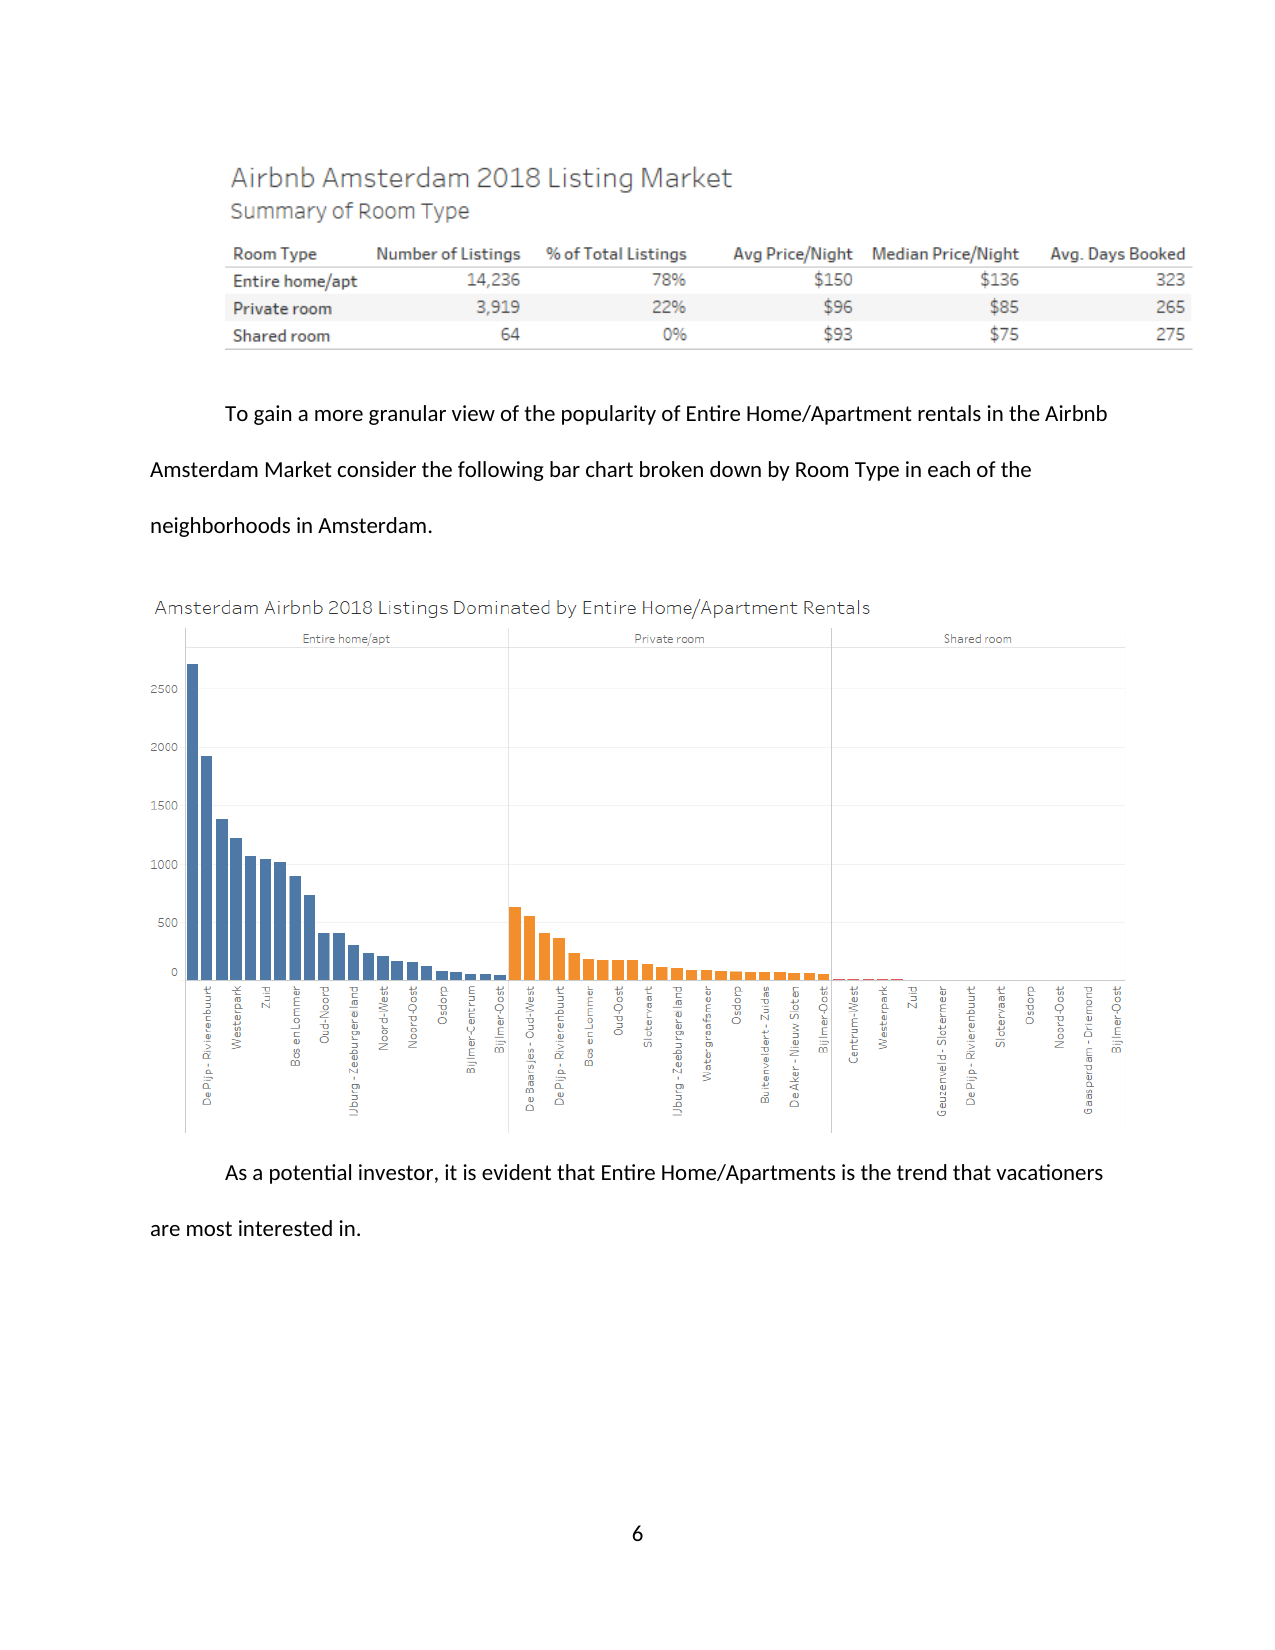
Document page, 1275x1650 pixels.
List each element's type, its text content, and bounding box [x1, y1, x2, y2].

picture [225, 150, 1194, 350]
text As a potential investor, it is evident that Entire Home/Apartments is the trend that vacationers are most interested in. [150, 1158, 1125, 1242]
picture [150, 587, 1125, 1133]
text To gain a more granular view of the popularity of Entire Home/Apartment rentals in the Airbnb Amsterdam Market consider the following bar chart broken down by Room Type in each of the neighborhoods in Amsterdam. [150, 399, 1125, 539]
